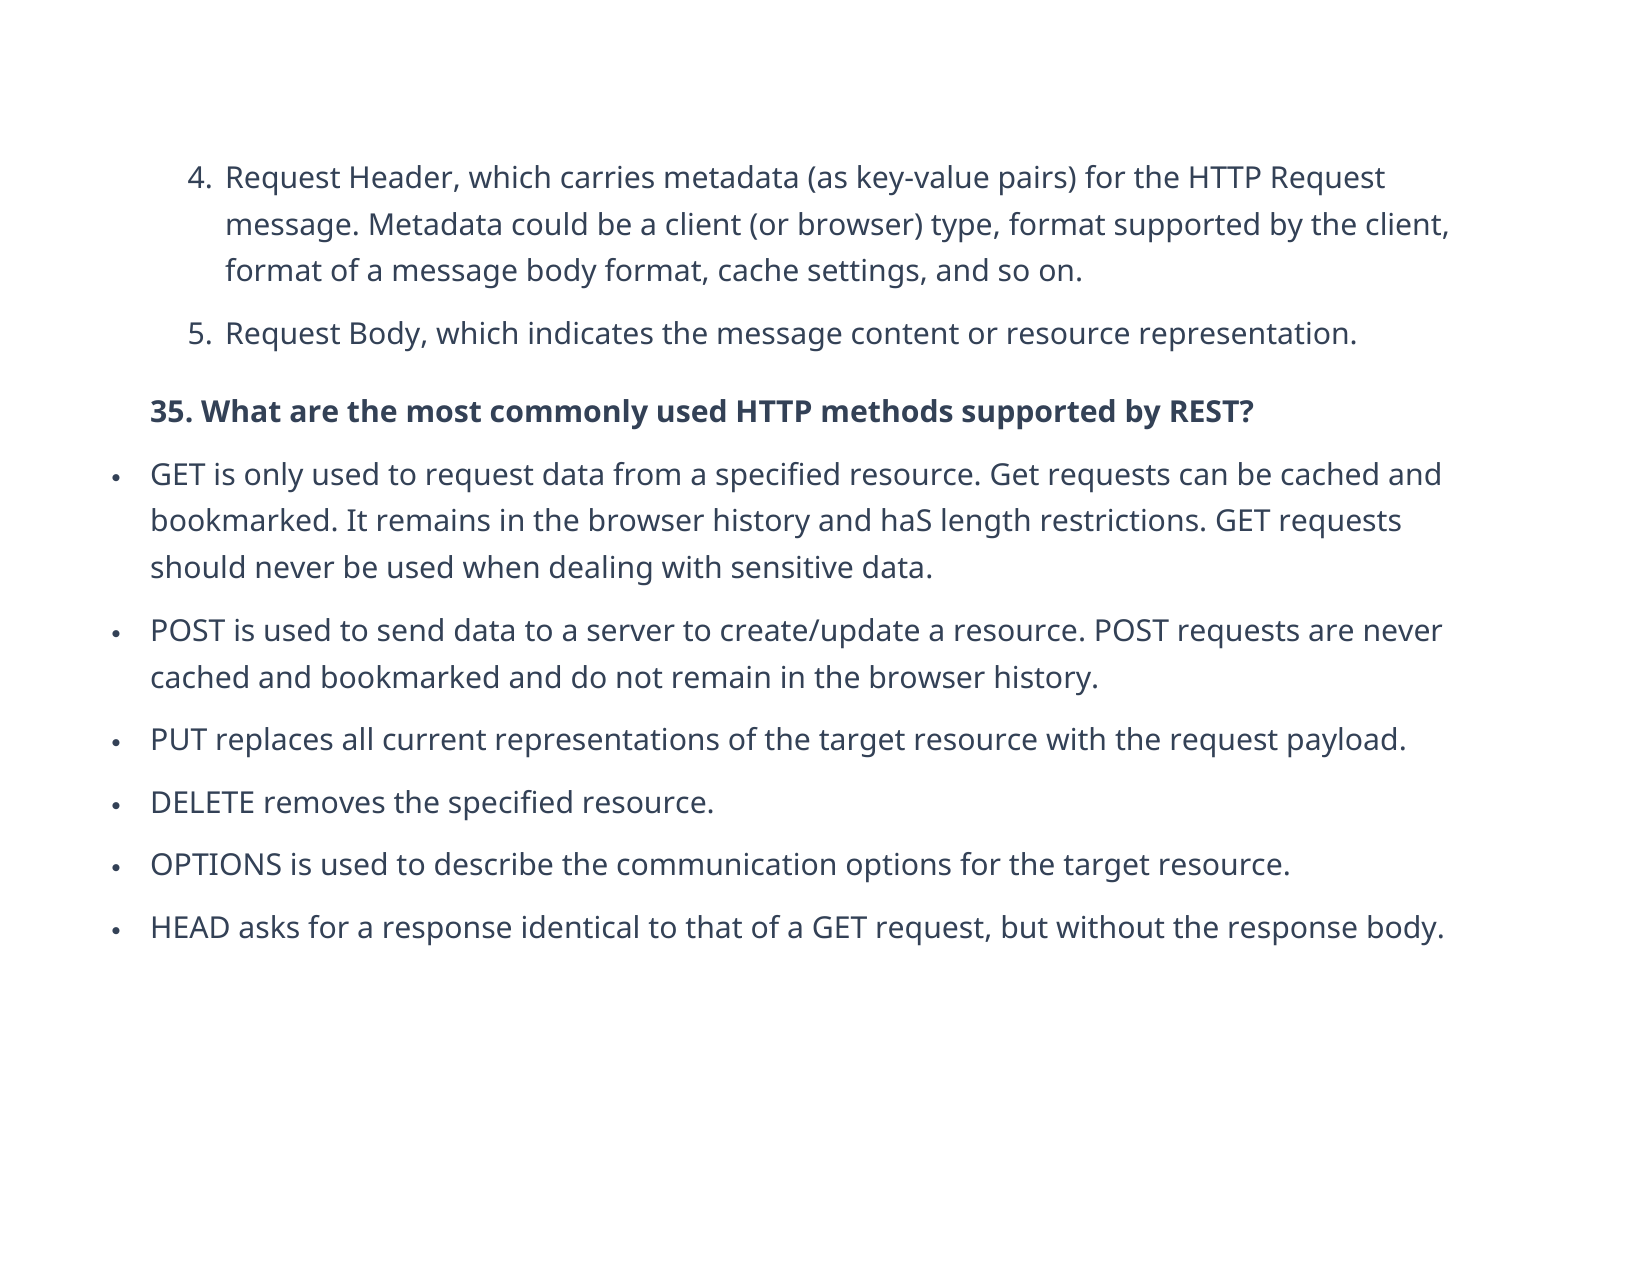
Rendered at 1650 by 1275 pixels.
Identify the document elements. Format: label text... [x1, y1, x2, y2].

list PUT replaces all current representations of the target resource with the request payload. [112, 712, 1500, 759]
list GET is only used to request data from a specified resource. Get requests can be cached and bookmarked. It remains in the browser history and haS length restrictions. GET requests should never be used when dealing with sensitive data. [112, 447, 1500, 587]
list Request Body, which indicates the message content or resource representation. [187, 306, 1500, 353]
list Request Header, which carries metadata (as key-value pairs) for the HTTP Request message. Metadata could be a client (or browser) type, format supported by the client, format of a message body format, cache settings, and so on. [187, 150, 1500, 291]
list DELETE removes the specified resource. [112, 775, 1500, 822]
subtitle 35. What are the most commonly used HTTP methods supported by REST? [150, 384, 1500, 431]
list POST is used to send data to a server to create/update a resource. POST requests are never cached and bookmarked and do not remain in the browser history. [112, 603, 1500, 697]
list HEAD asks for a response identical to that of a GET request, but without the response body. [112, 900, 1500, 947]
list OPTIONS is used to describe the communication options for the target resource. [112, 837, 1500, 884]
